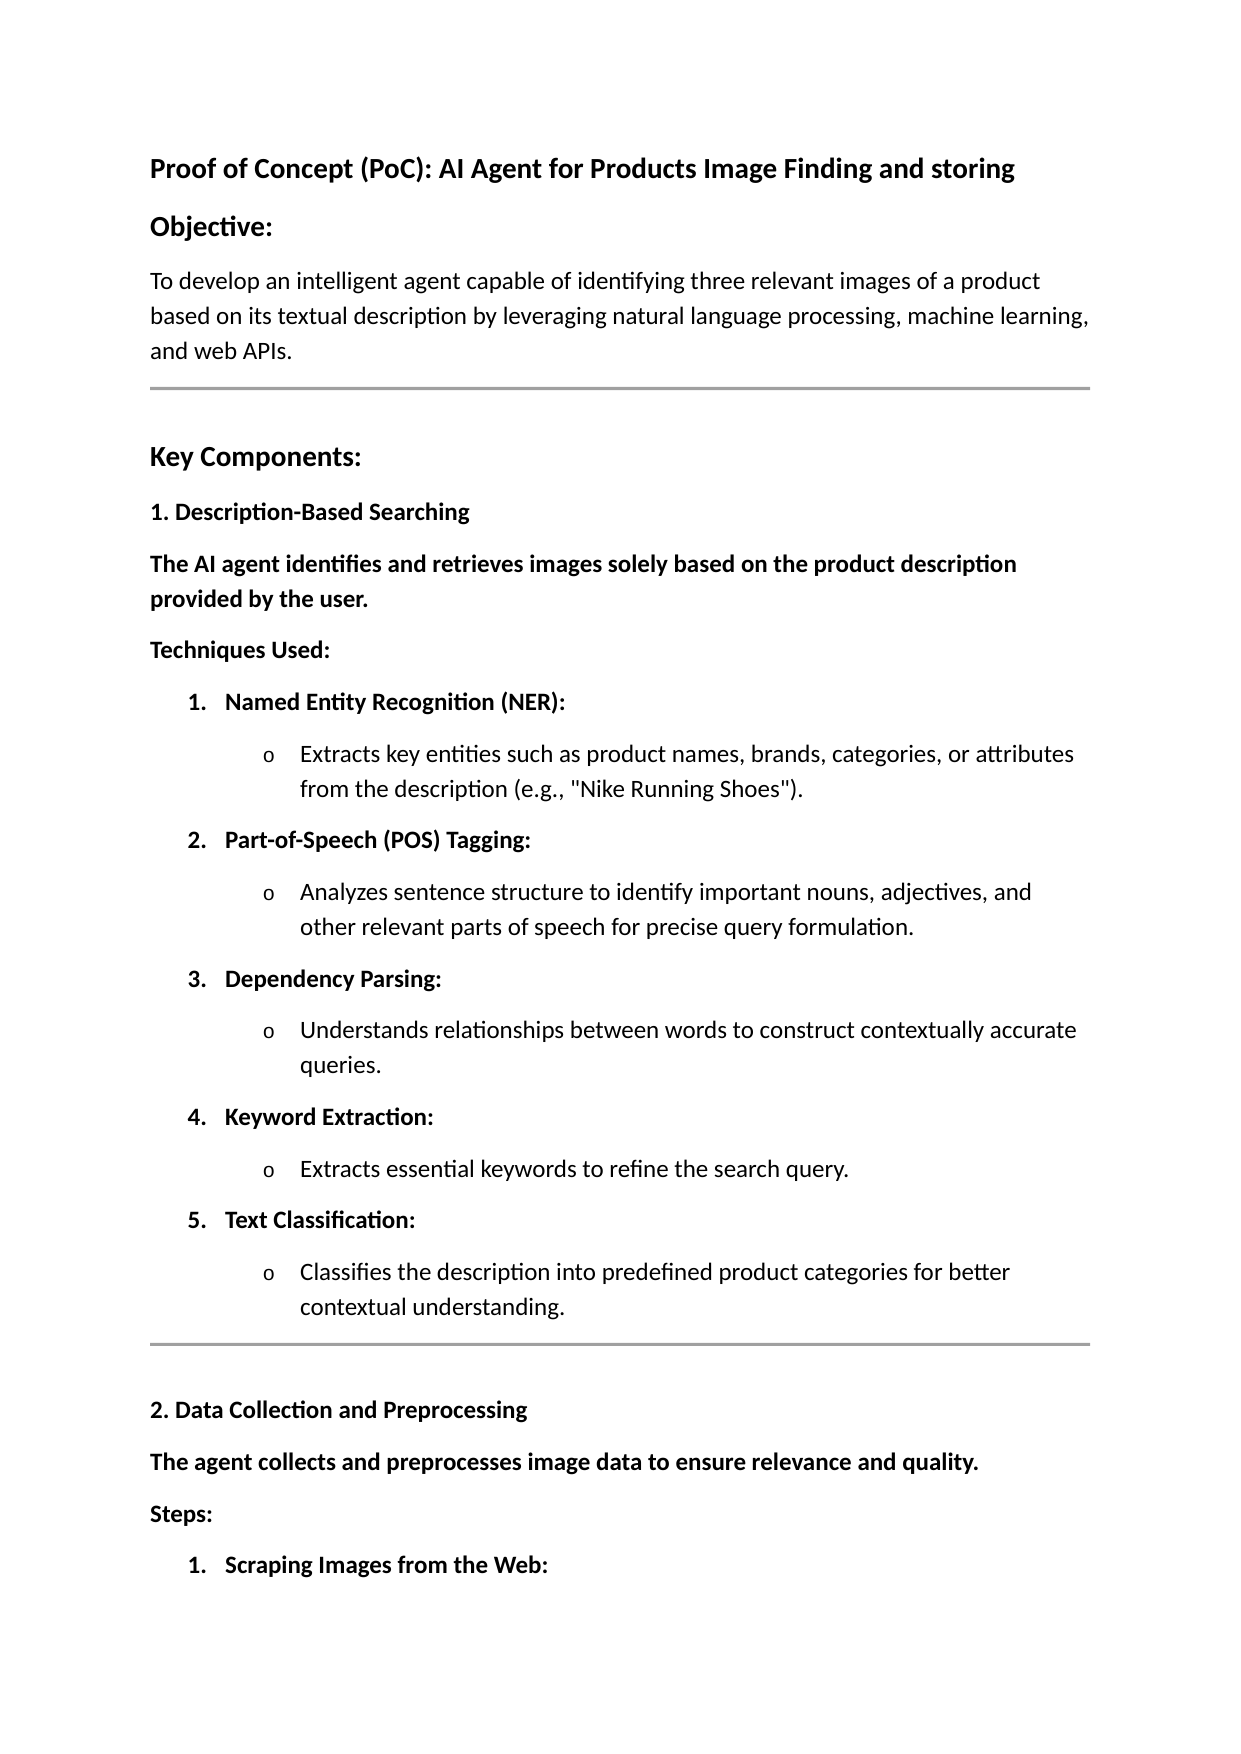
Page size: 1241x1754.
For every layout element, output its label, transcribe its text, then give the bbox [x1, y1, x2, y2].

text To develop an intelligent agent capable of identifying three relevant images of a product based on its textual description by leveraging natural language processing, machine learning, and web APIs. [150, 265, 1090, 366]
list Scraping Images from the Web: [187, 1549, 1090, 1580]
text 1. Description-Based Searching [150, 496, 1090, 527]
list Understands relationships between words to construct contextually accurate queries. [262, 1014, 1090, 1080]
list Dependency Parsing: [187, 963, 1090, 993]
list Extracts essential keywords to refine the search query. [262, 1153, 1090, 1183]
list Named Entity Recognition (NER): [187, 686, 1090, 717]
list Text Classification: [187, 1204, 1090, 1235]
text Key Components: [150, 438, 1090, 474]
list Part-of-Speech (POS) Tagging: [187, 824, 1090, 855]
list Keyword Extraction: [187, 1101, 1090, 1132]
text The AI agent identifies and retrieves images solely based on the product description provided by the user. [150, 548, 1090, 613]
list Analyzes sentence structure to identify important nouns, adjectives, and other relevant parts of speech for precise query formulation. [262, 876, 1090, 942]
text Steps: [150, 1498, 1090, 1528]
text Techniques Used: [150, 634, 1090, 665]
text Objective: [150, 208, 1090, 243]
text Proof of Concept (PoC): AI Agent for Products Image Finding and storing [150, 150, 1090, 186]
list Extracts key entities such as product names, brands, categories, or attributes from the description (e.g., "Nike Running Shoes"). [262, 738, 1090, 803]
list Classifies the description into predefined product categories for better contextual understanding. [262, 1256, 1090, 1322]
text The agent collects and preprocesses image data to ensure relevance and quality. [150, 1446, 1090, 1477]
text 2. Data Collection and Preprocessing [150, 1394, 1090, 1425]
